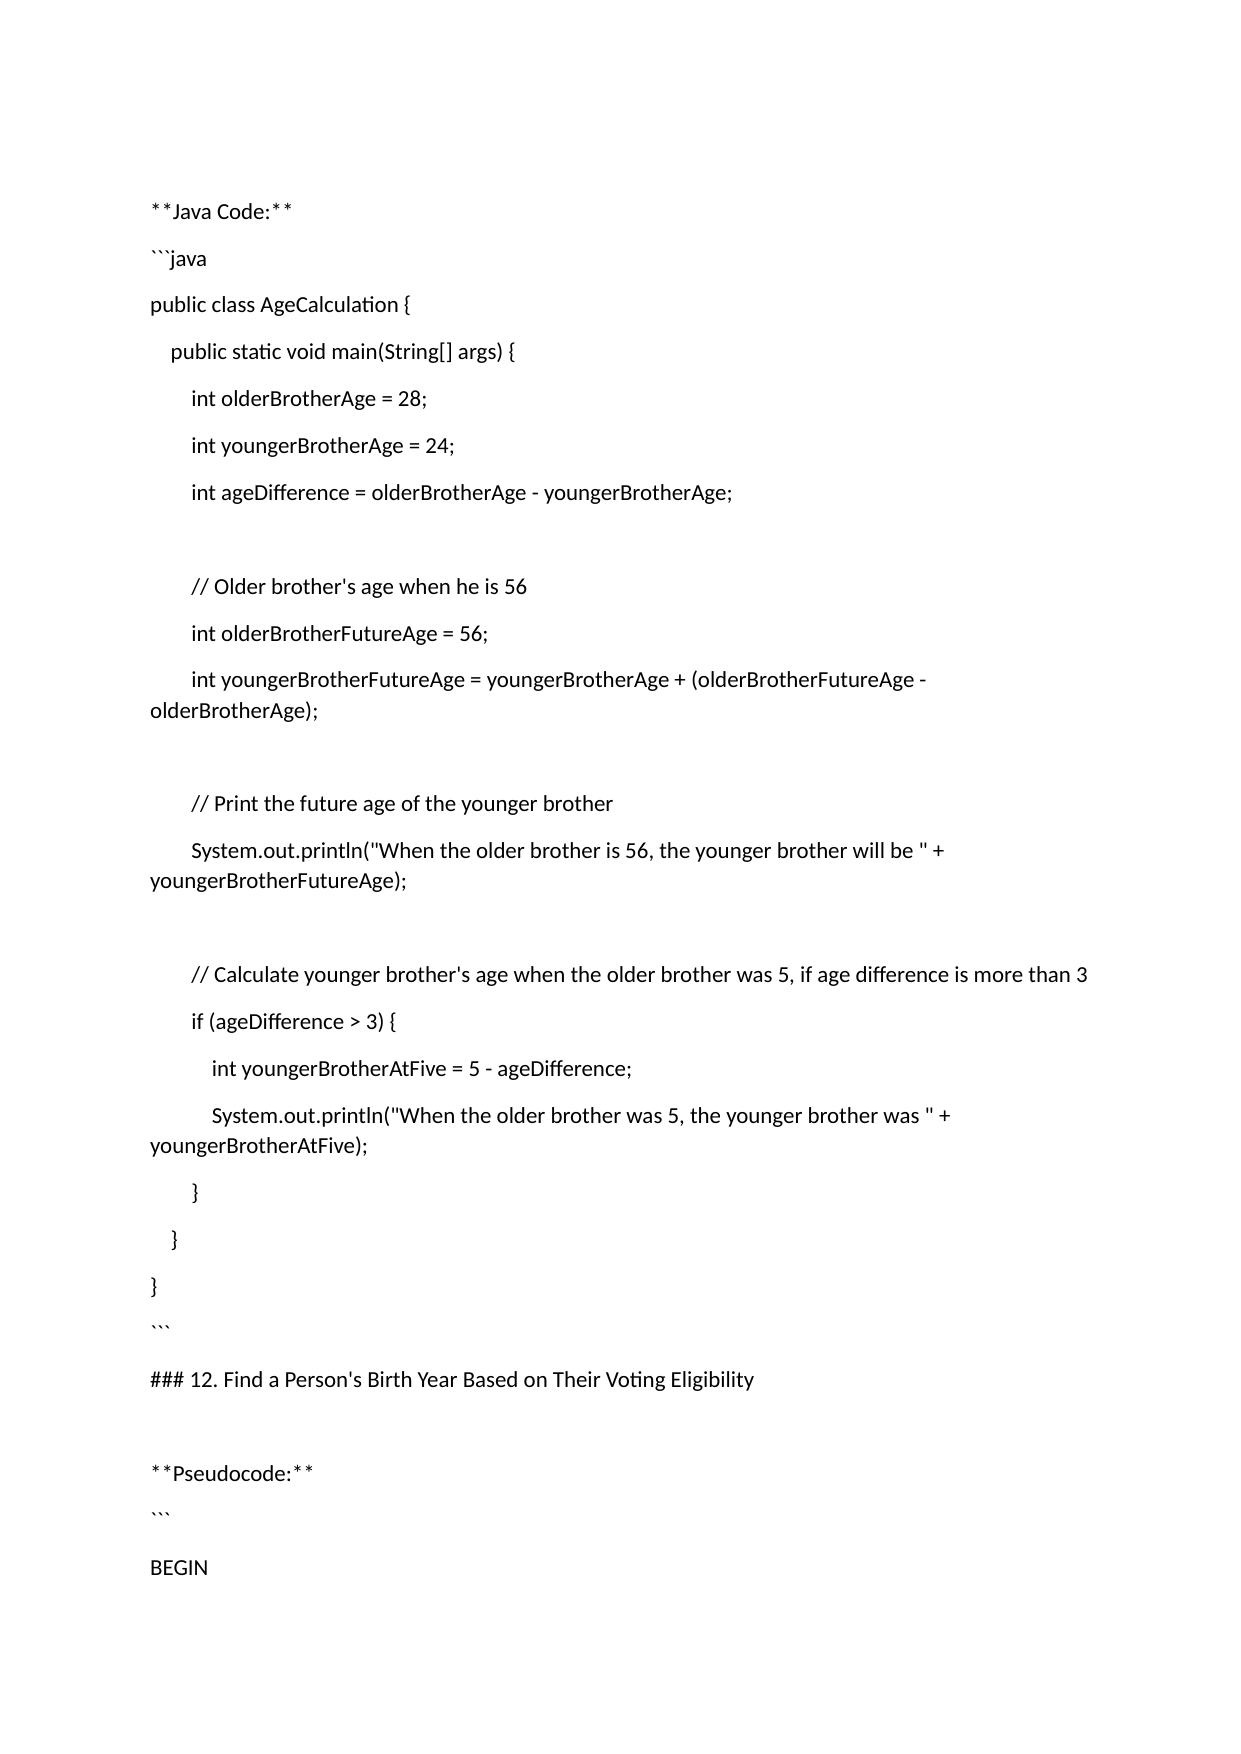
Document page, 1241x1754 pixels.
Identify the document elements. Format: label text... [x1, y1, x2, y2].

text BEGIN [150, 1553, 1090, 1581]
text System.out.println("When the older brother was 5, the younger brother was " + youngerBrotherAtFive); [150, 1101, 1090, 1159]
text public static void main(String[] args) { [150, 337, 1090, 366]
text int olderBrotherFutureAge = 56; [150, 619, 1090, 647]
text } [150, 1178, 1090, 1206]
text **Java Code:** [150, 197, 1090, 225]
text ``` [150, 1506, 1090, 1534]
text // Older brother's age when he is 56 [150, 572, 1090, 600]
text // Calculate younger brother's age when the older brother was 5, if age difference is more than 3 [150, 960, 1090, 988]
text // Print the future age of the younger brother [150, 789, 1090, 818]
text **Pseudocode:** [150, 1459, 1090, 1487]
text public class AgeCalculation { [150, 291, 1090, 319]
text int ageDifference = olderBrotherAge - youngerBrotherAge; [150, 478, 1090, 506]
text ``` [150, 1319, 1090, 1347]
text } [150, 1272, 1090, 1300]
text ### 12. Find a Person's Birth Year Based on Their Voting Eligibility [150, 1366, 1090, 1394]
text System.out.println("When the older brother is 56, the younger brother will be " + youngerBrotherFutureAge); [150, 836, 1090, 895]
text ```java [150, 244, 1090, 272]
text if (ageDifference > 3) { [150, 1007, 1090, 1035]
text int youngerBrotherAge = 24; [150, 431, 1090, 459]
text } [150, 1225, 1090, 1253]
text int olderBrotherAge = 28; [150, 384, 1090, 412]
text int youngerBrotherAtFive = 5 - ageDifference; [150, 1054, 1090, 1082]
text int youngerBrotherFutureAge = youngerBrotherAge + (olderBrotherFutureAge - olderBrotherAge); [150, 666, 1090, 724]
